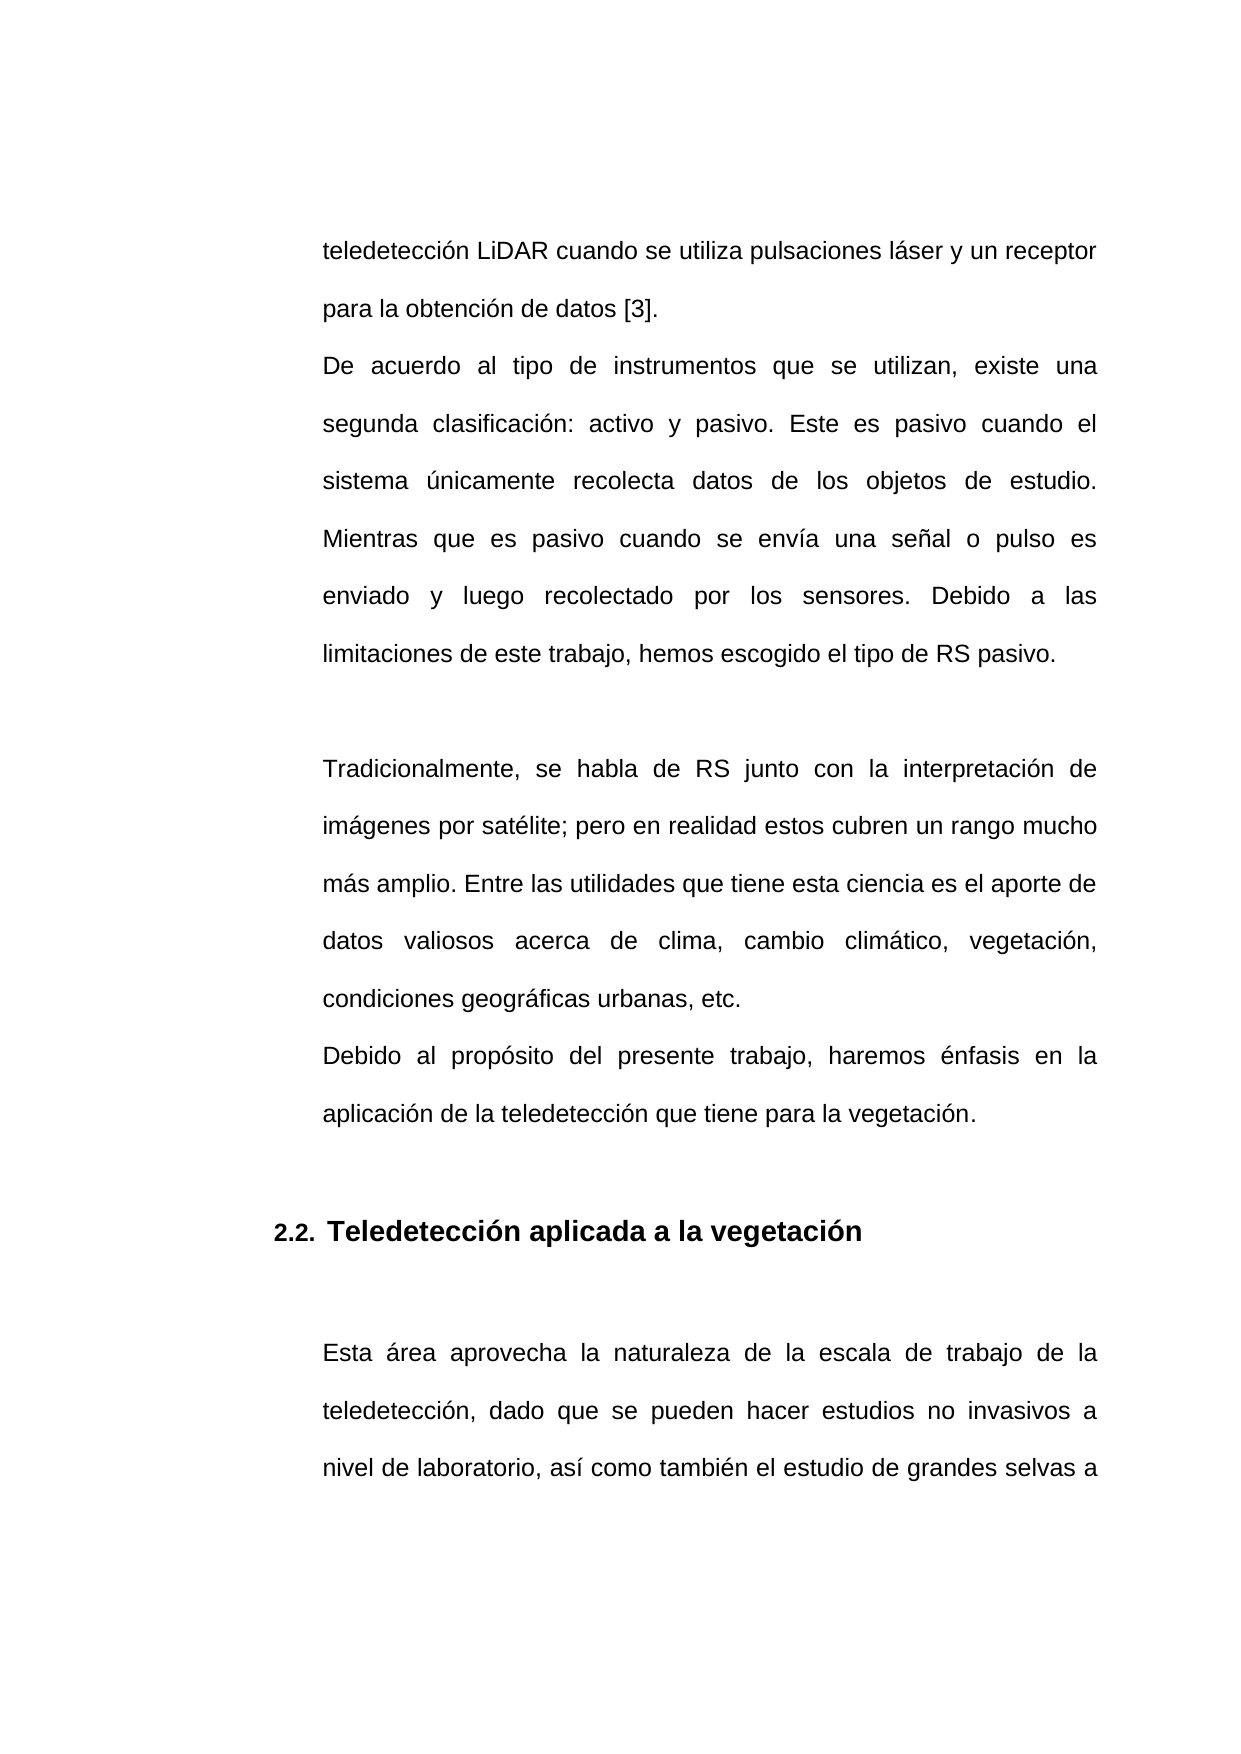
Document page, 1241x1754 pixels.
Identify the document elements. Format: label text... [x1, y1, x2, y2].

text De acuerdo al tipo de instrumentos que se utilizan, existe una segunda clasificación: activo y pasivo. Este es pasivo cuando el sistema únicamente recolecta datos de los objetos de estudio. Mientras que es pasivo cuando se envía una señal o pulso es enviado y luego recolectado por los sensores. Debido a las limitaciones de este trabajo, hemos escogido el tipo de RS pasivo. [322, 351, 1098, 667]
text Tradicionalmente, se habla de RS junto con la interpretación de imágenes por satélite; pero en realidad estos cubren un rango mucho más amplio. Entre las utilidades que tiene esta ciencia es el aporte de datos valiosos acerca de clima, cambio climático, vegetación, condiciones geográficas urbanas, etc. [322, 754, 1098, 1012]
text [322, 236, 1098, 322]
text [322, 1338, 1098, 1482]
text Debido al propósito del presente trabajo, haremos énfasis en la aplicación de la teledetección que tiene para la vegetación. [322, 1041, 1098, 1127]
text Teledetección aplicada a la vegetación [274, 1214, 1098, 1247]
